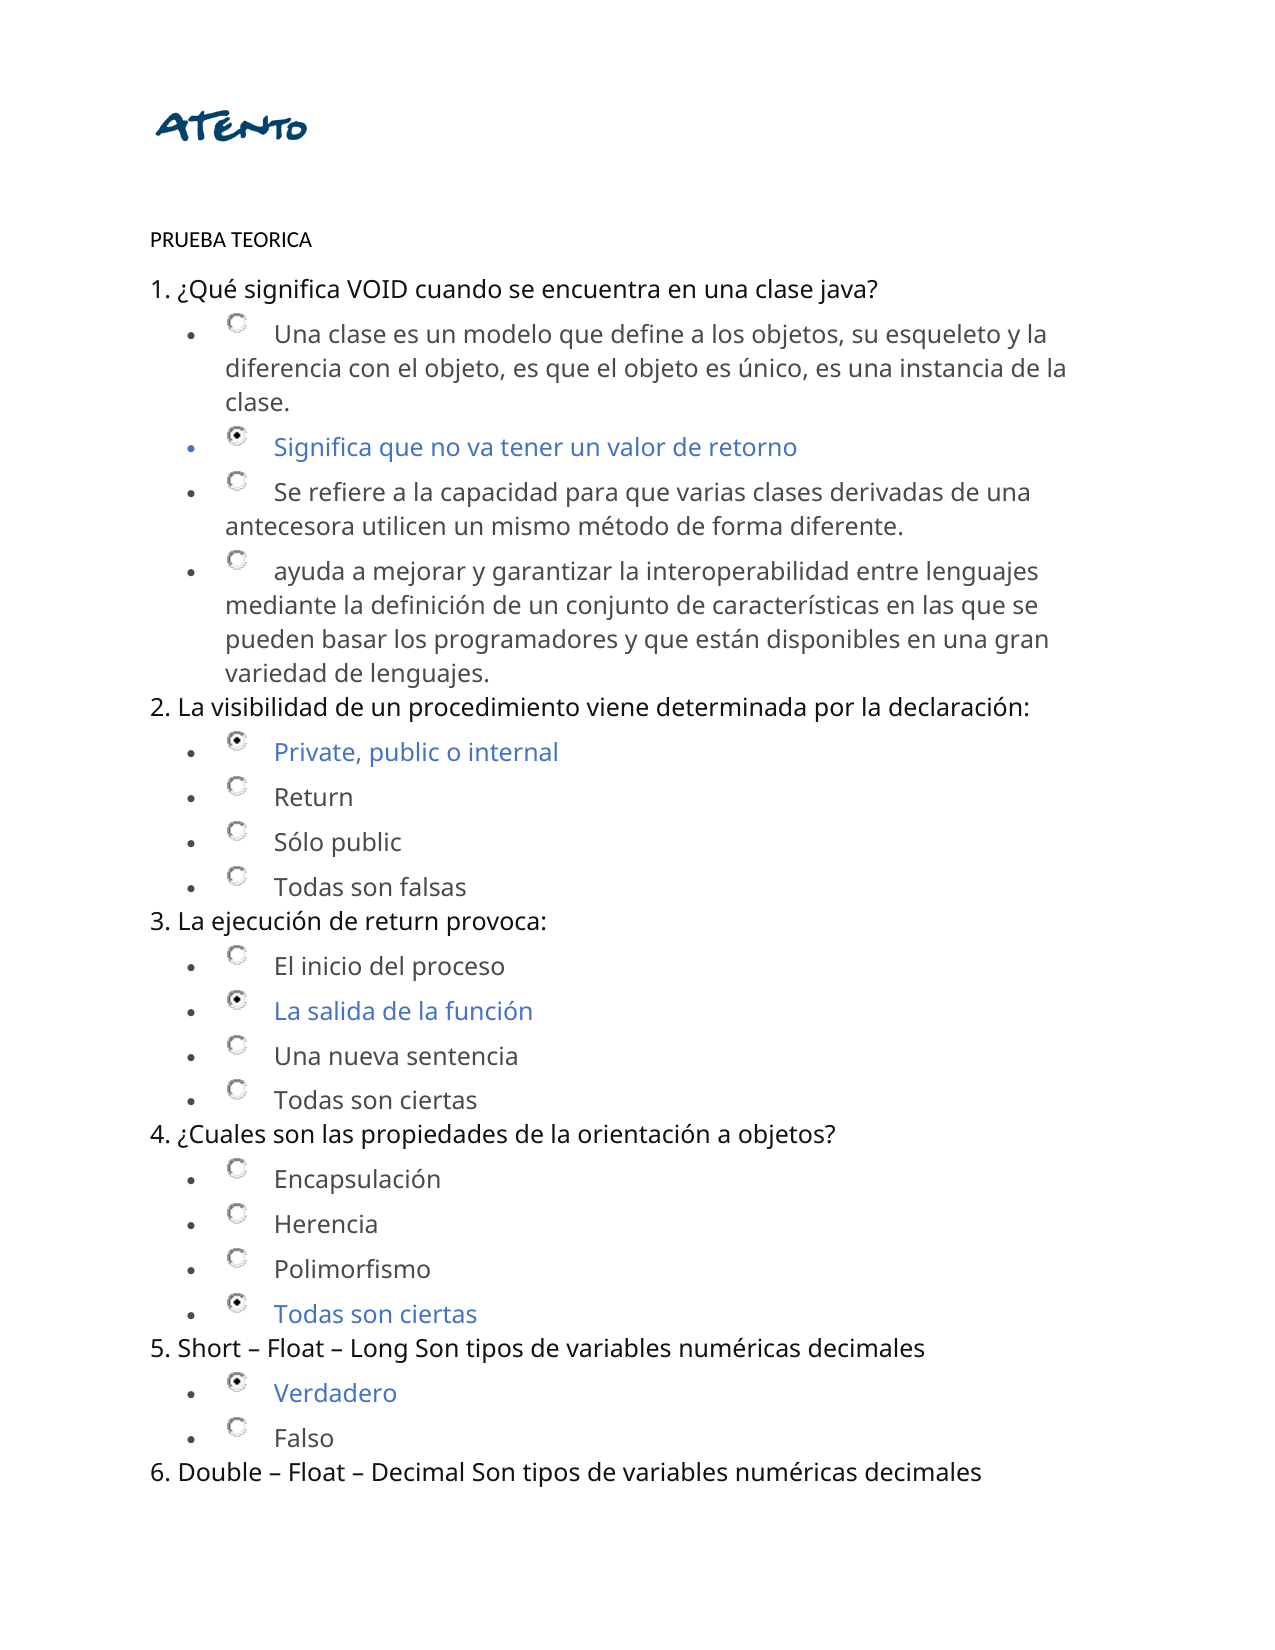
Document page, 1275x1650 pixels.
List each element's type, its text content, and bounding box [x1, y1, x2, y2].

text 6. Double – Float – Decimal Son tipos de variables numéricas decimales [150, 1454, 1125, 1489]
list Encapsulación [187, 1151, 1125, 1196]
list Return [187, 769, 1125, 814]
list ayuda a mejorar y garantizar la interoperabilidad entre lenguajes mediante la definición de un conjunto de características en las que se pueden basar los programadores y que están disponibles en una gran variedad de lenguajes. [187, 543, 1125, 690]
list Todas son falsas [187, 858, 1125, 903]
list Private, public o internal [187, 724, 1125, 769]
list El inicio del proceso [187, 937, 1125, 982]
list Se refiere a la capacidad para que varias clases derivadas de una antecesora utilicen un mismo método de forma diferente. [187, 464, 1125, 543]
list Polimorfismo [187, 1241, 1125, 1286]
list Todas son ciertas [187, 1072, 1125, 1117]
text 5. Short – Float – Long Son tipos de variables numéricas decimales [150, 1331, 1125, 1365]
list Herencia [187, 1196, 1125, 1241]
list Sólo public [187, 814, 1125, 858]
list La salida de la función [187, 982, 1125, 1027]
text PRUEBA TEORICA [150, 225, 1125, 253]
list Verdadero [187, 1365, 1125, 1410]
text 2. La visibilidad de un procedimiento viene determinada por la declaración: [150, 690, 1125, 724]
list Todas son ciertas [187, 1286, 1125, 1331]
list Falso [187, 1410, 1125, 1454]
picture [150, 73, 311, 178]
text 4. ¿Cuales son las propiedades de la orientación a objetos? [150, 1117, 1125, 1151]
text 1. ¿Qué significa VOID cuando se encuentra en una clase java? [150, 272, 1125, 306]
list Una nueva sentencia [187, 1027, 1125, 1072]
list Una clase es un modelo que define a los objetos, su esqueleto y la diferencia con el objeto, es que el objeto es único, es una instancia de la clase. [187, 306, 1125, 419]
list Significa que no va tener un valor de retorno [187, 419, 1125, 464]
text 3. La ejecución de return provoca: [150, 903, 1125, 937]
